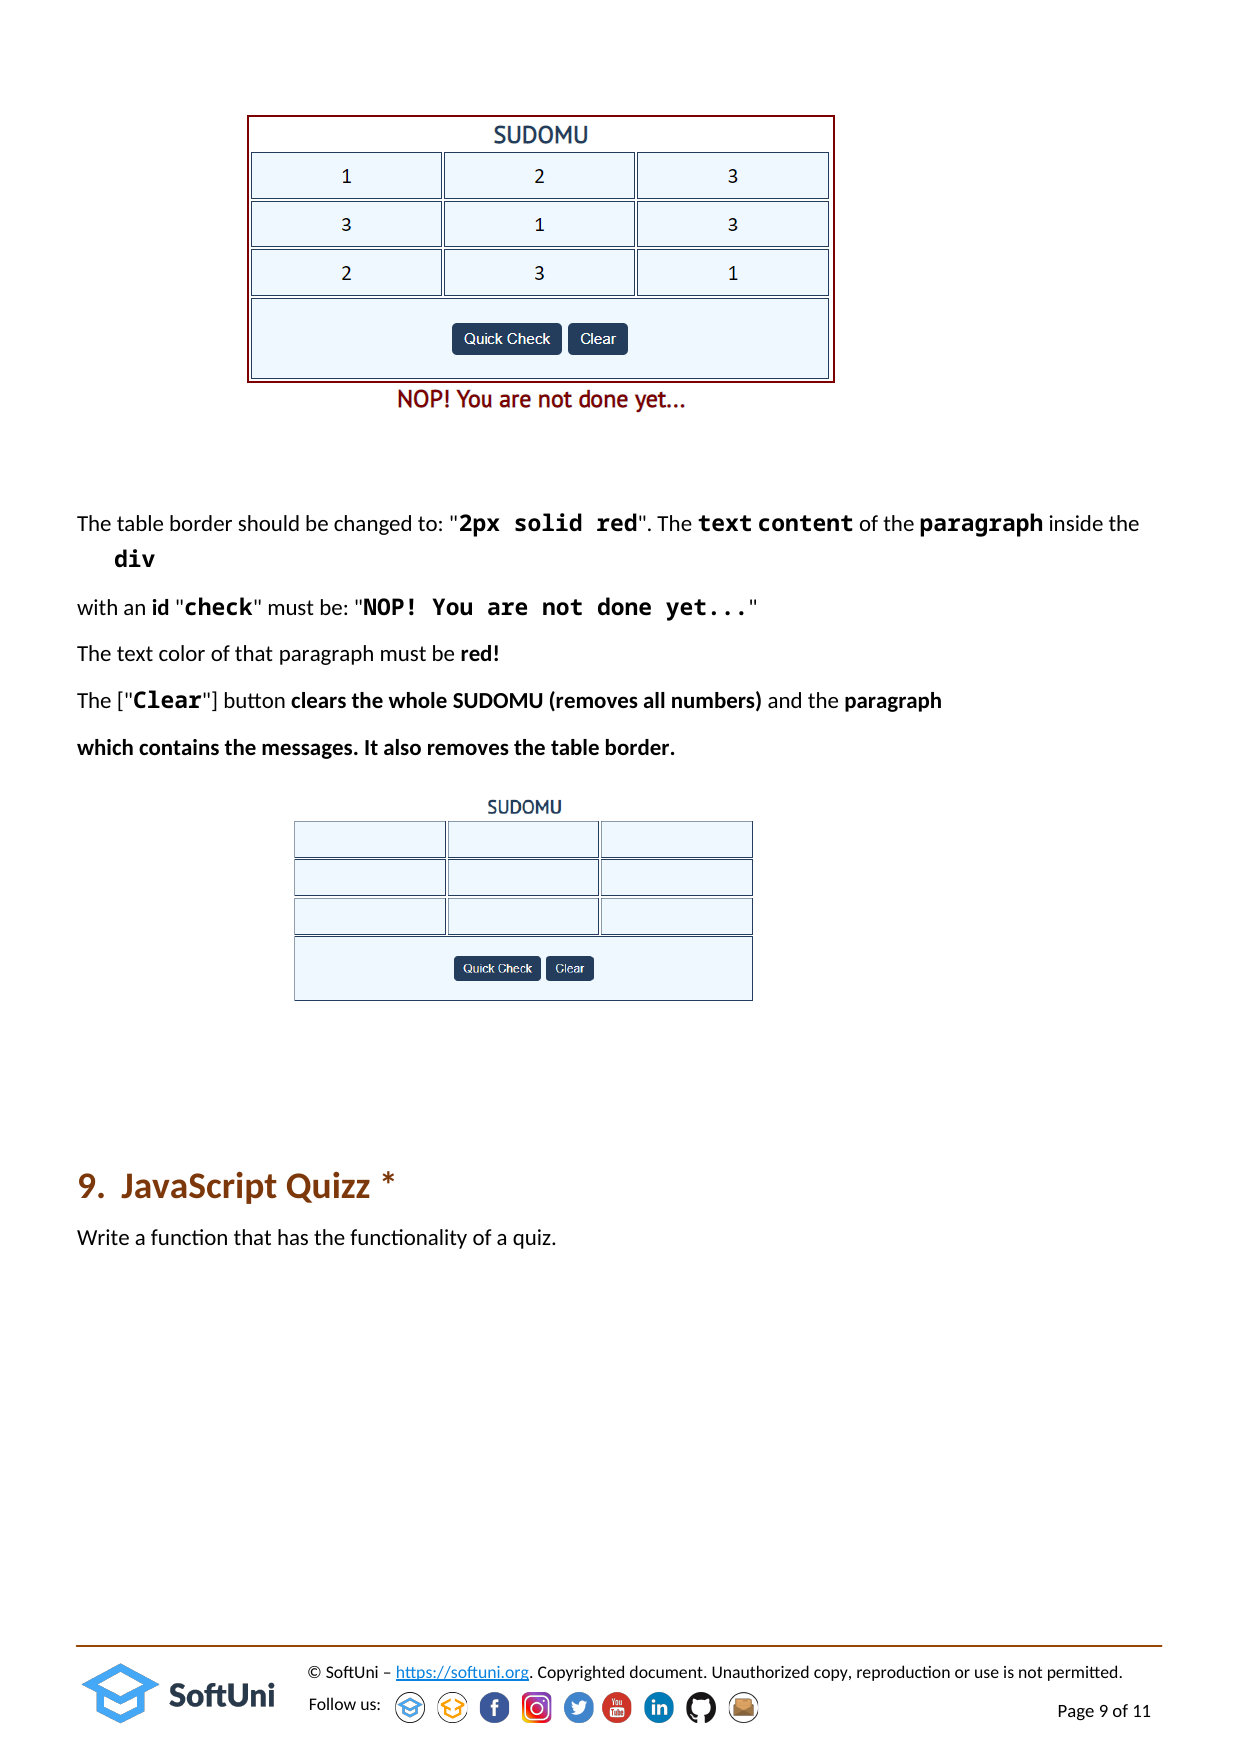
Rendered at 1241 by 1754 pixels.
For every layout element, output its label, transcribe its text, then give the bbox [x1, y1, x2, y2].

text The table border should be changed to: "2px solid red". The text content of the paragraph inside the div [77, 507, 1163, 574]
text The text color of that paragraph must be red! [77, 639, 1163, 668]
picture [686, 1692, 716, 1723]
picture [564, 1692, 594, 1723]
picture [644, 1714, 653, 1723]
picture [479, 1692, 510, 1723]
picture [644, 1692, 653, 1701]
picture [395, 1692, 425, 1723]
text which contains the messages. It also removes the table border. [77, 733, 1163, 761]
picture [665, 1692, 674, 1701]
picture [76, 95, 1003, 491]
picture [437, 1692, 468, 1723]
picture [728, 1692, 759, 1723]
text Write a function that has the functionality of a quiz. [77, 1223, 1163, 1251]
picture [665, 1714, 674, 1723]
text The ["Clear"] button clears the whole SUDOMU (removes all numbers) and the paragraph [77, 684, 1163, 716]
picture [602, 1692, 632, 1723]
subtitle JavaScript Quizz * [77, 1162, 1163, 1208]
picture [658, 1705, 667, 1714]
text with an id "check" must be: "NOP! You are not done yet..." [77, 591, 1163, 622]
picture [75, 1658, 281, 1729]
picture [76, 777, 1003, 1138]
picture [522, 1692, 552, 1723]
